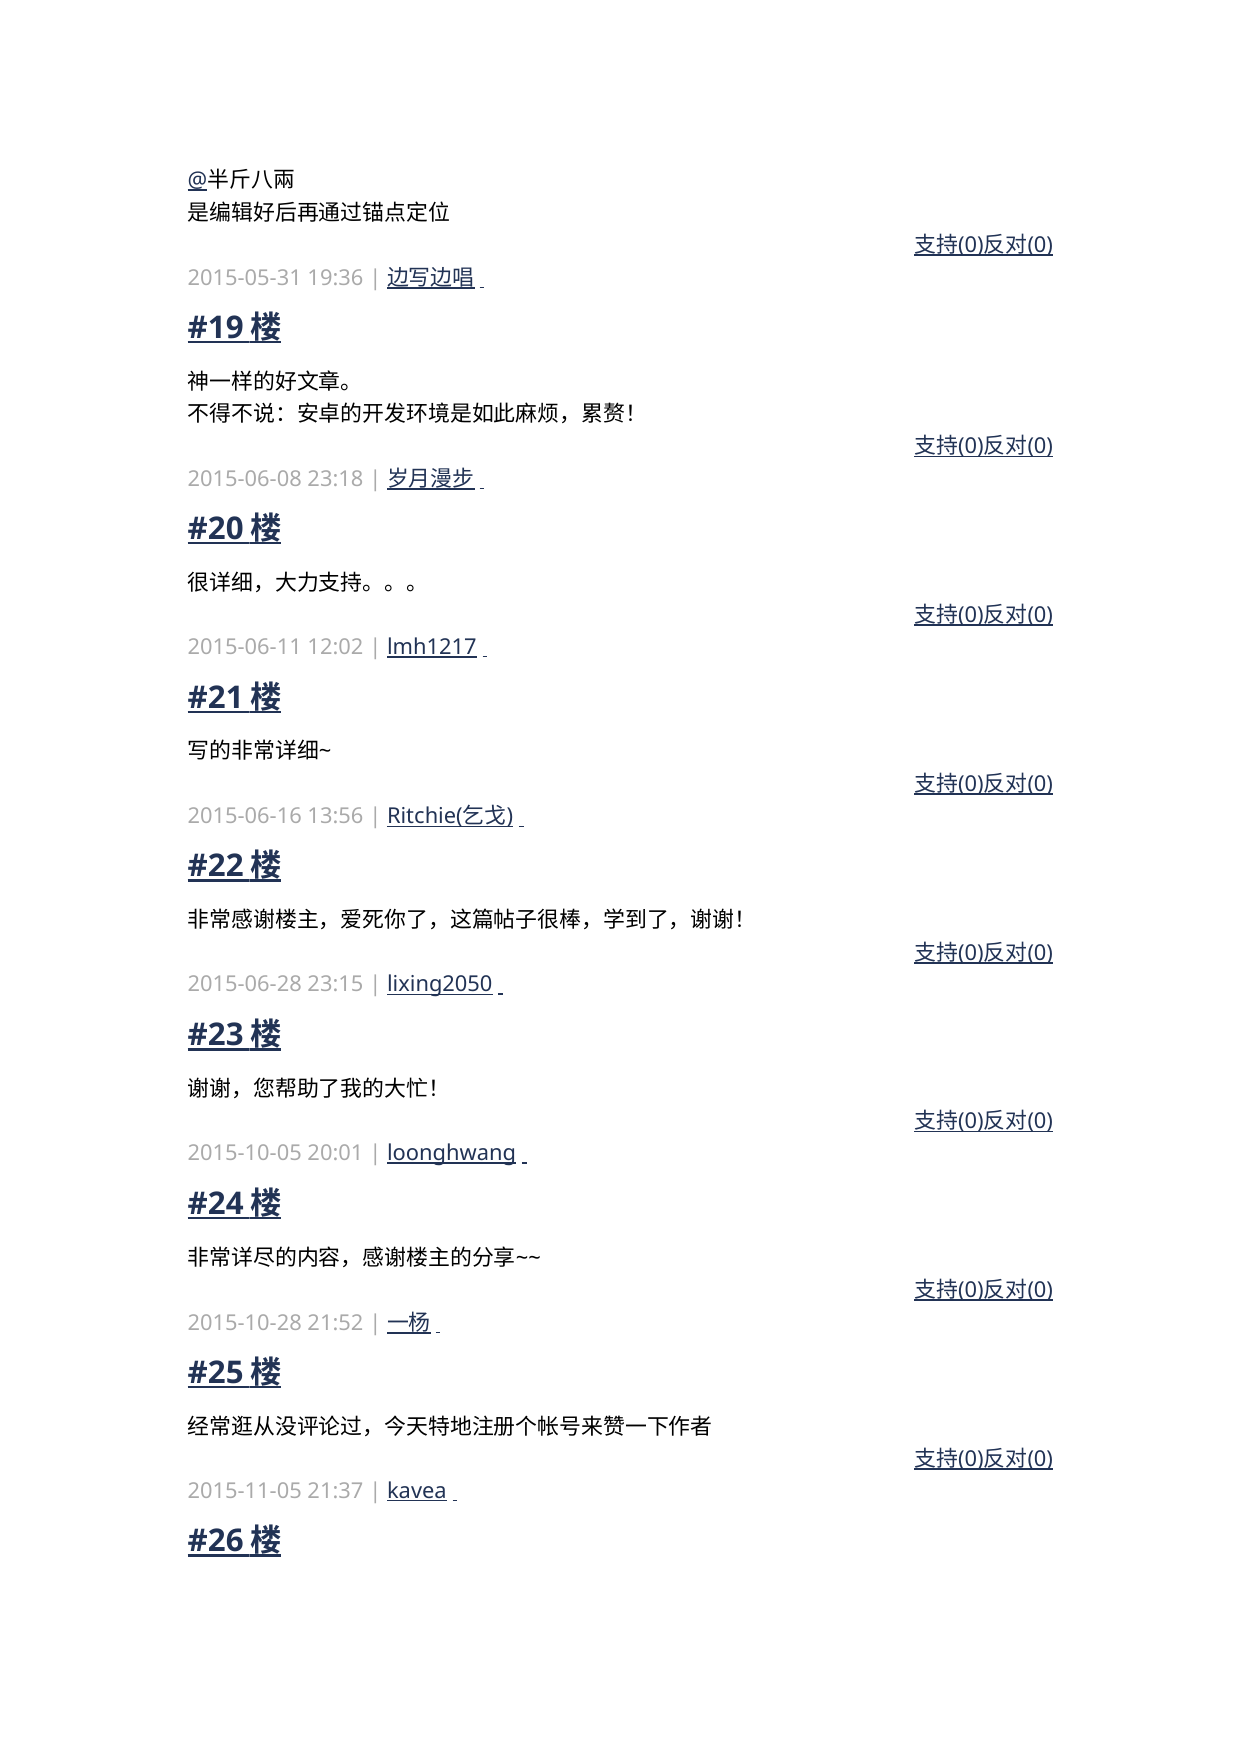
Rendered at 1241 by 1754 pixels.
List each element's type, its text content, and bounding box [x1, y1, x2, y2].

text 谢谢，您帮助了我的大忙！ [187, 1071, 1053, 1103]
text 2015-05-31 19:36 | 边写边唱 [187, 259, 1053, 292]
text 2015-06-11 12:02 | lmh1217 [187, 629, 1053, 662]
text 2015-06-28 23:15 | lixing2050 [187, 967, 1053, 999]
text 支持(0)反对(0) [187, 934, 1053, 967]
text 很详细，大力支持。。。 [187, 564, 1053, 597]
text 支持(0)反对(0) [187, 1441, 1053, 1473]
text 支持(0)反对(0) [187, 1103, 1053, 1136]
text 2015-10-28 21:52 | 一杨 [187, 1304, 1053, 1337]
text #24楼 [187, 1168, 1053, 1233]
text 经常逛从没评论过，今天特地注册个帐号来赞一下作者 [187, 1408, 1053, 1441]
text #21楼 [187, 662, 1053, 727]
text @半斤八兩 是编辑好后再通过锚点定位 [187, 162, 1053, 227]
text #19楼 [187, 292, 1053, 357]
text #20楼 [187, 493, 1053, 558]
text 非常详尽的内容，感谢楼主的分享~~ [187, 1239, 1053, 1272]
text #22楼 [187, 831, 1053, 896]
text 支持(0)反对(0) [187, 1272, 1053, 1304]
text 写的非常详细~ [187, 733, 1053, 766]
text 非常感谢楼主，爱死你了，这篇帖子很棒，学到了，谢谢！ [187, 902, 1053, 934]
text #25楼 [187, 1337, 1053, 1402]
text 支持(0)反对(0) [187, 597, 1053, 629]
text #26楼 [187, 1506, 1053, 1571]
text 神一样的好文章。 不得不说：安卓的开发环境是如此麻烦，累赘！ [187, 363, 1053, 428]
text 2015-06-08 23:18 | 岁月漫步 [187, 461, 1053, 493]
text 支持(0)反对(0) [187, 766, 1053, 798]
text #23楼 [187, 999, 1053, 1064]
text 2015-06-16 13:56 | Ritchie(乞戈) [187, 798, 1053, 831]
text 2015-11-05 21:37 | kavea [187, 1473, 1053, 1506]
text 支持(0)反对(0) [187, 227, 1053, 259]
text 支持(0)反对(0) [187, 428, 1053, 461]
text 2015-10-05 20:01 | loonghwang [187, 1136, 1053, 1168]
